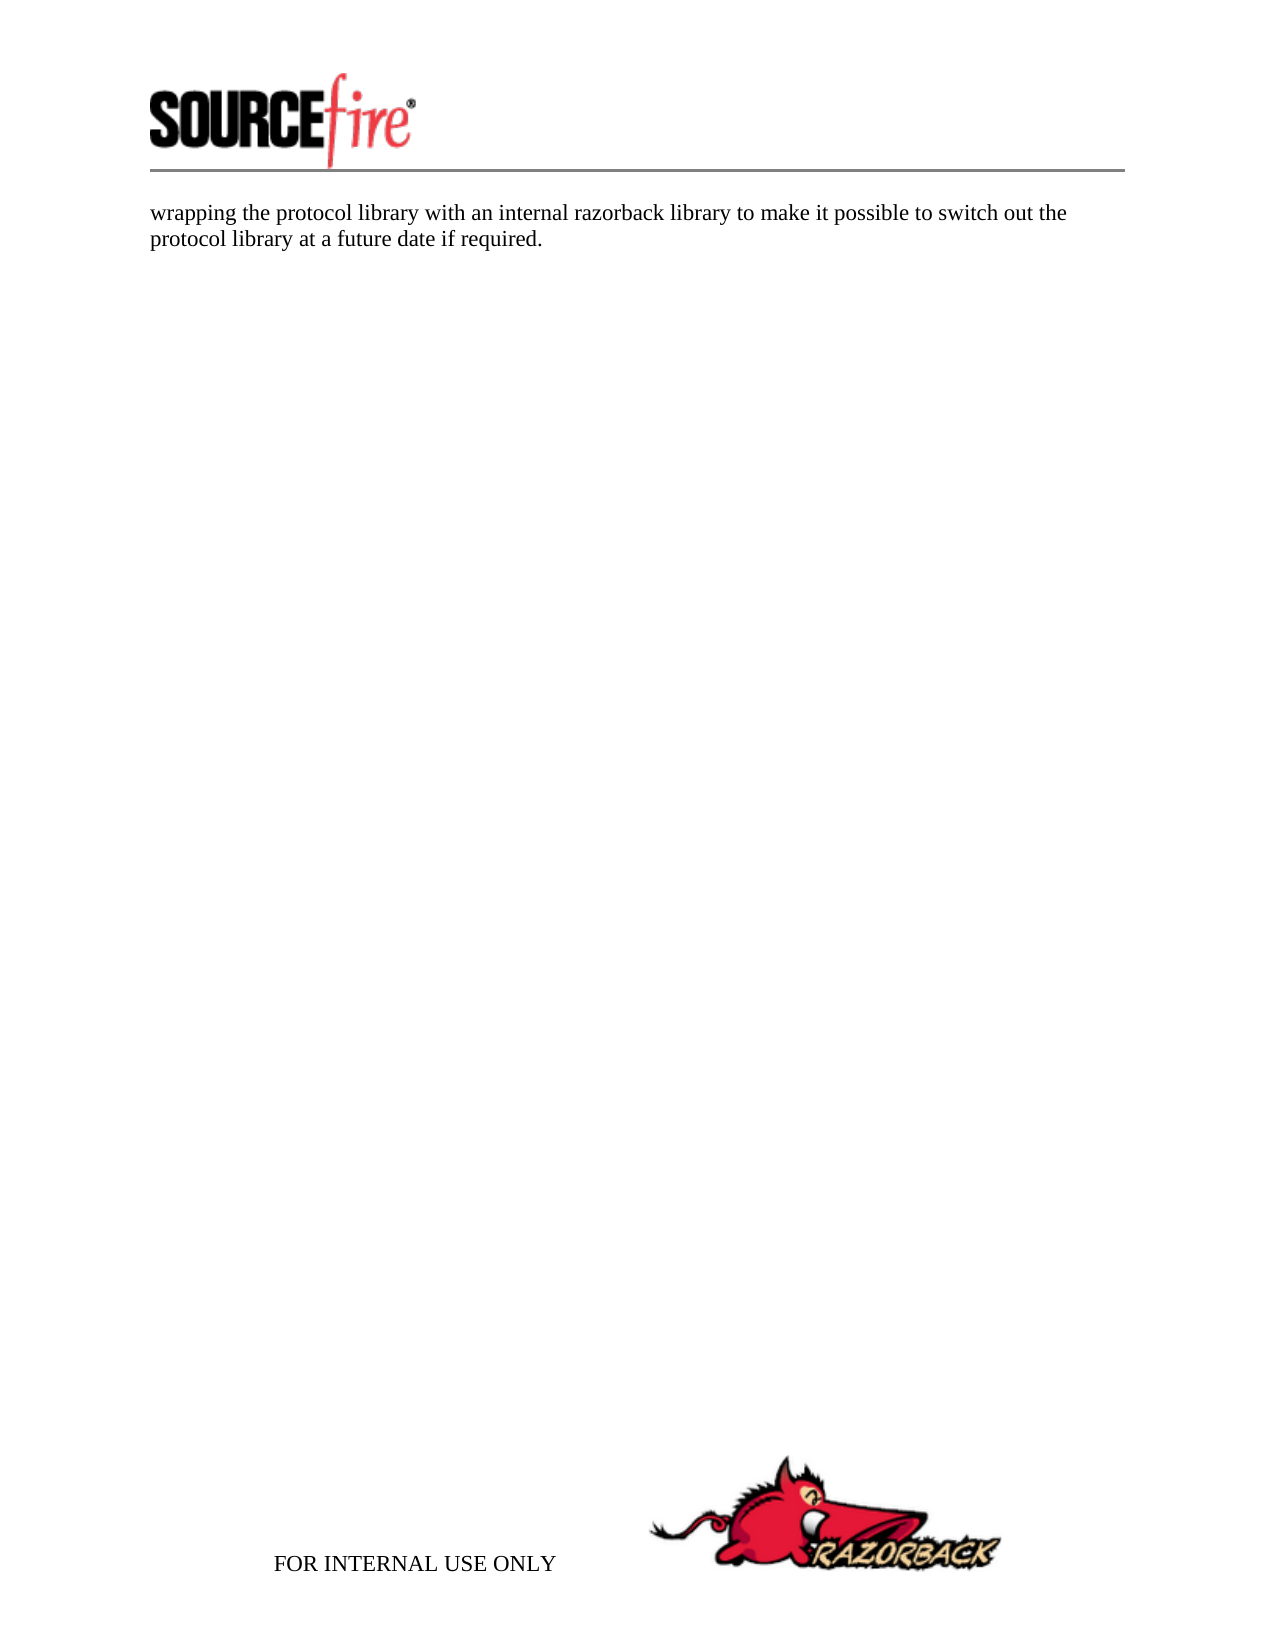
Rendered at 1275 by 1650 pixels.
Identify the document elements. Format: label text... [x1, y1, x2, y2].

picture [150, 73, 416, 169]
picture [648, 1455, 1002, 1572]
